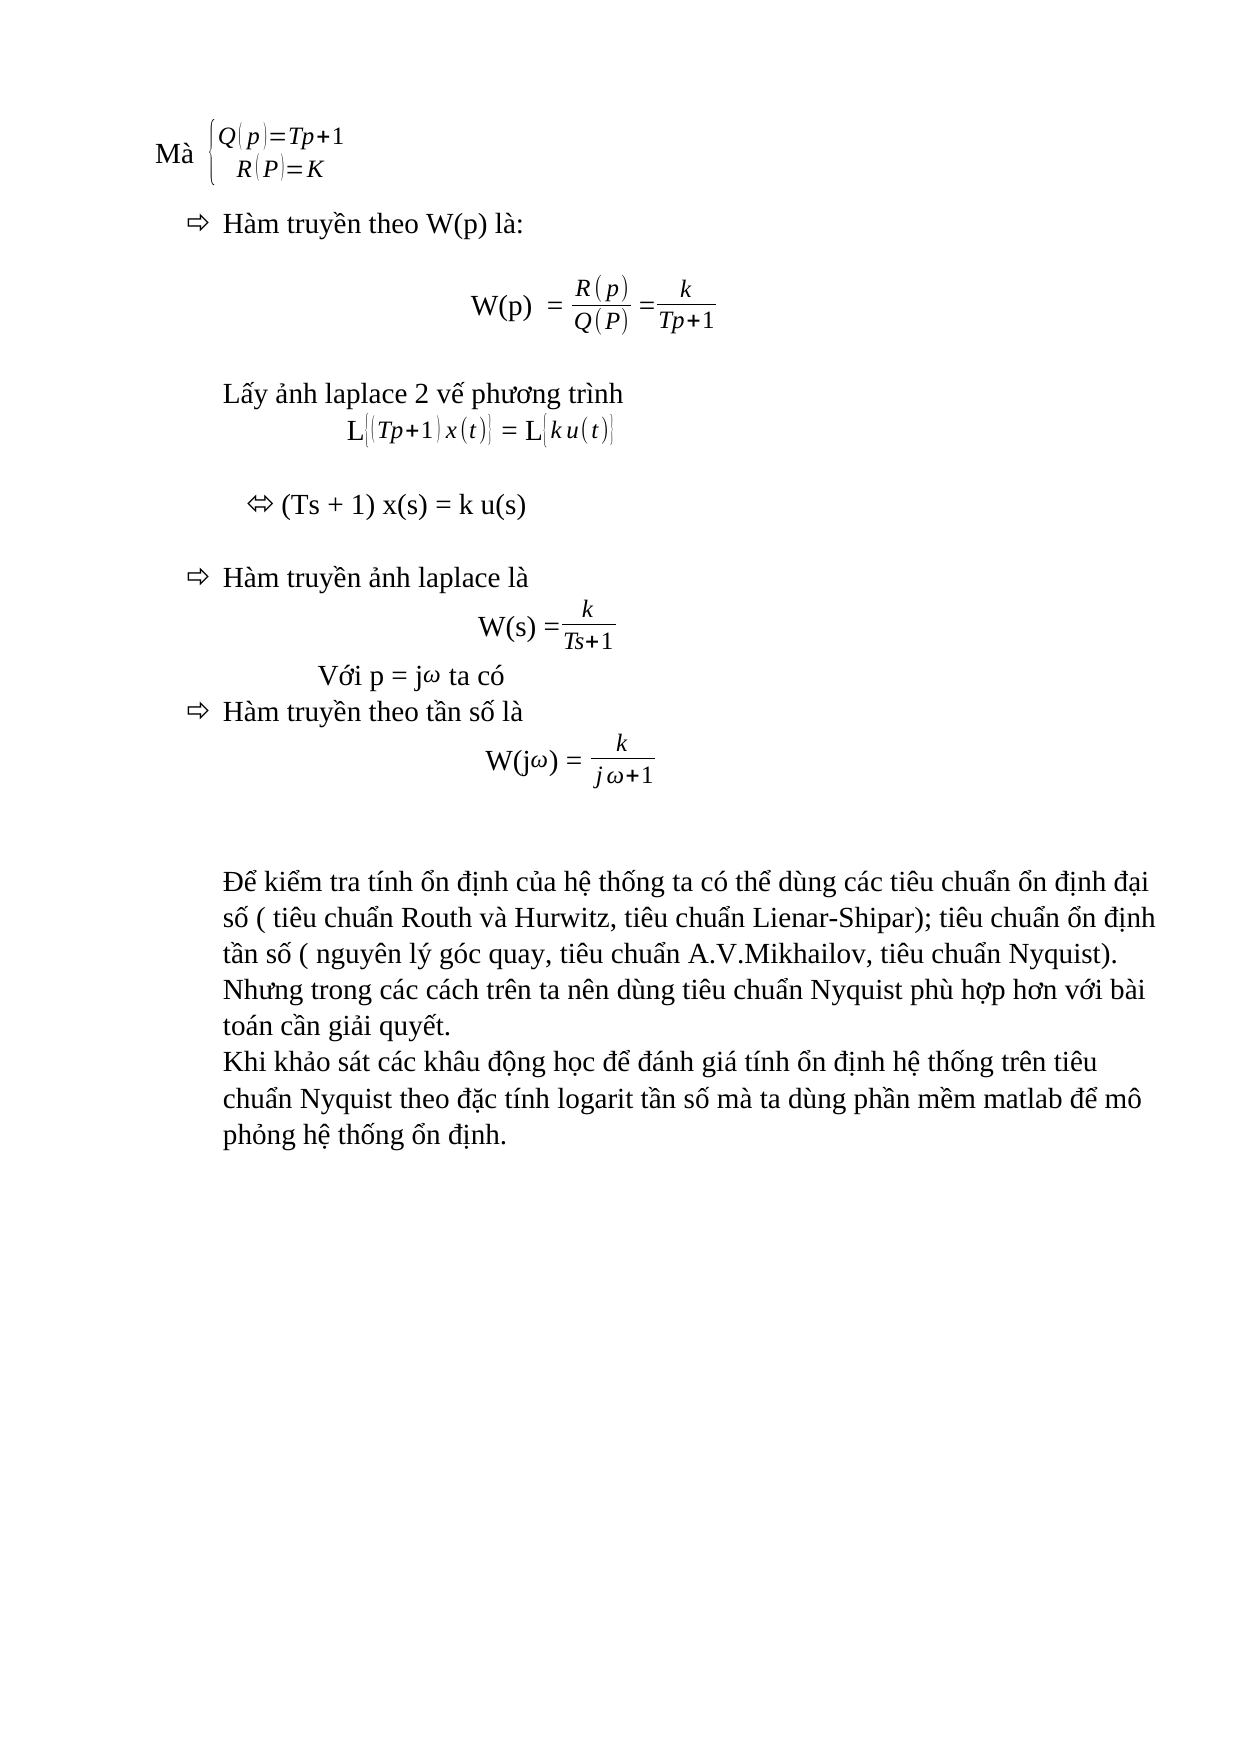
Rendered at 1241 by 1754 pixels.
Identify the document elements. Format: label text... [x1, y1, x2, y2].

list (Ts + 1) x(s) = k u(s) [223, 487, 1166, 521]
list Với p = j ta có [223, 658, 1166, 691]
list Để kiểm tra tính ổn định của hệ thống ta có thể dùng các tiêu chuẩn ổn định đại số ( tiêu chuẩn Routh và Hurwitz, tiêu chuẩn Lienar-Shipar); tiêu chuẩn ổn định tần số ( nguyên lý góc quay, tiêu chuẩn A.V.Mikhailov, tiêu chuẩn Nyquist). Nhưng trong các cách trên ta nên dùng tiêu chuẩn Nyquist phù hợp hơn với bài toán cần giải quyết. [223, 864, 1166, 1042]
list L = L [223, 412, 1166, 449]
list W(j) = [223, 730, 1166, 789]
list Lấy ảnh laplace 2 vế phương trình [223, 376, 1166, 409]
list W(p) = = [223, 273, 1166, 337]
list Hàm truyền ảnh laplace là [185, 560, 1166, 593]
text Mà [148, 118, 1166, 187]
list W(s) = [223, 596, 1166, 655]
list Hàm truyền theo W(p) là: [185, 206, 1166, 240]
list Khi khảo sát các khâu động học để đánh giá tính ổn định hệ thống trên tiêu chuẩn Nyquist theo đặc tính logarit tần số mà ta dùng phần mềm matlab để mô phỏng hệ thống ổn định. [223, 1044, 1166, 1150]
list Hàm truyền theo tần số là [185, 694, 1166, 727]
